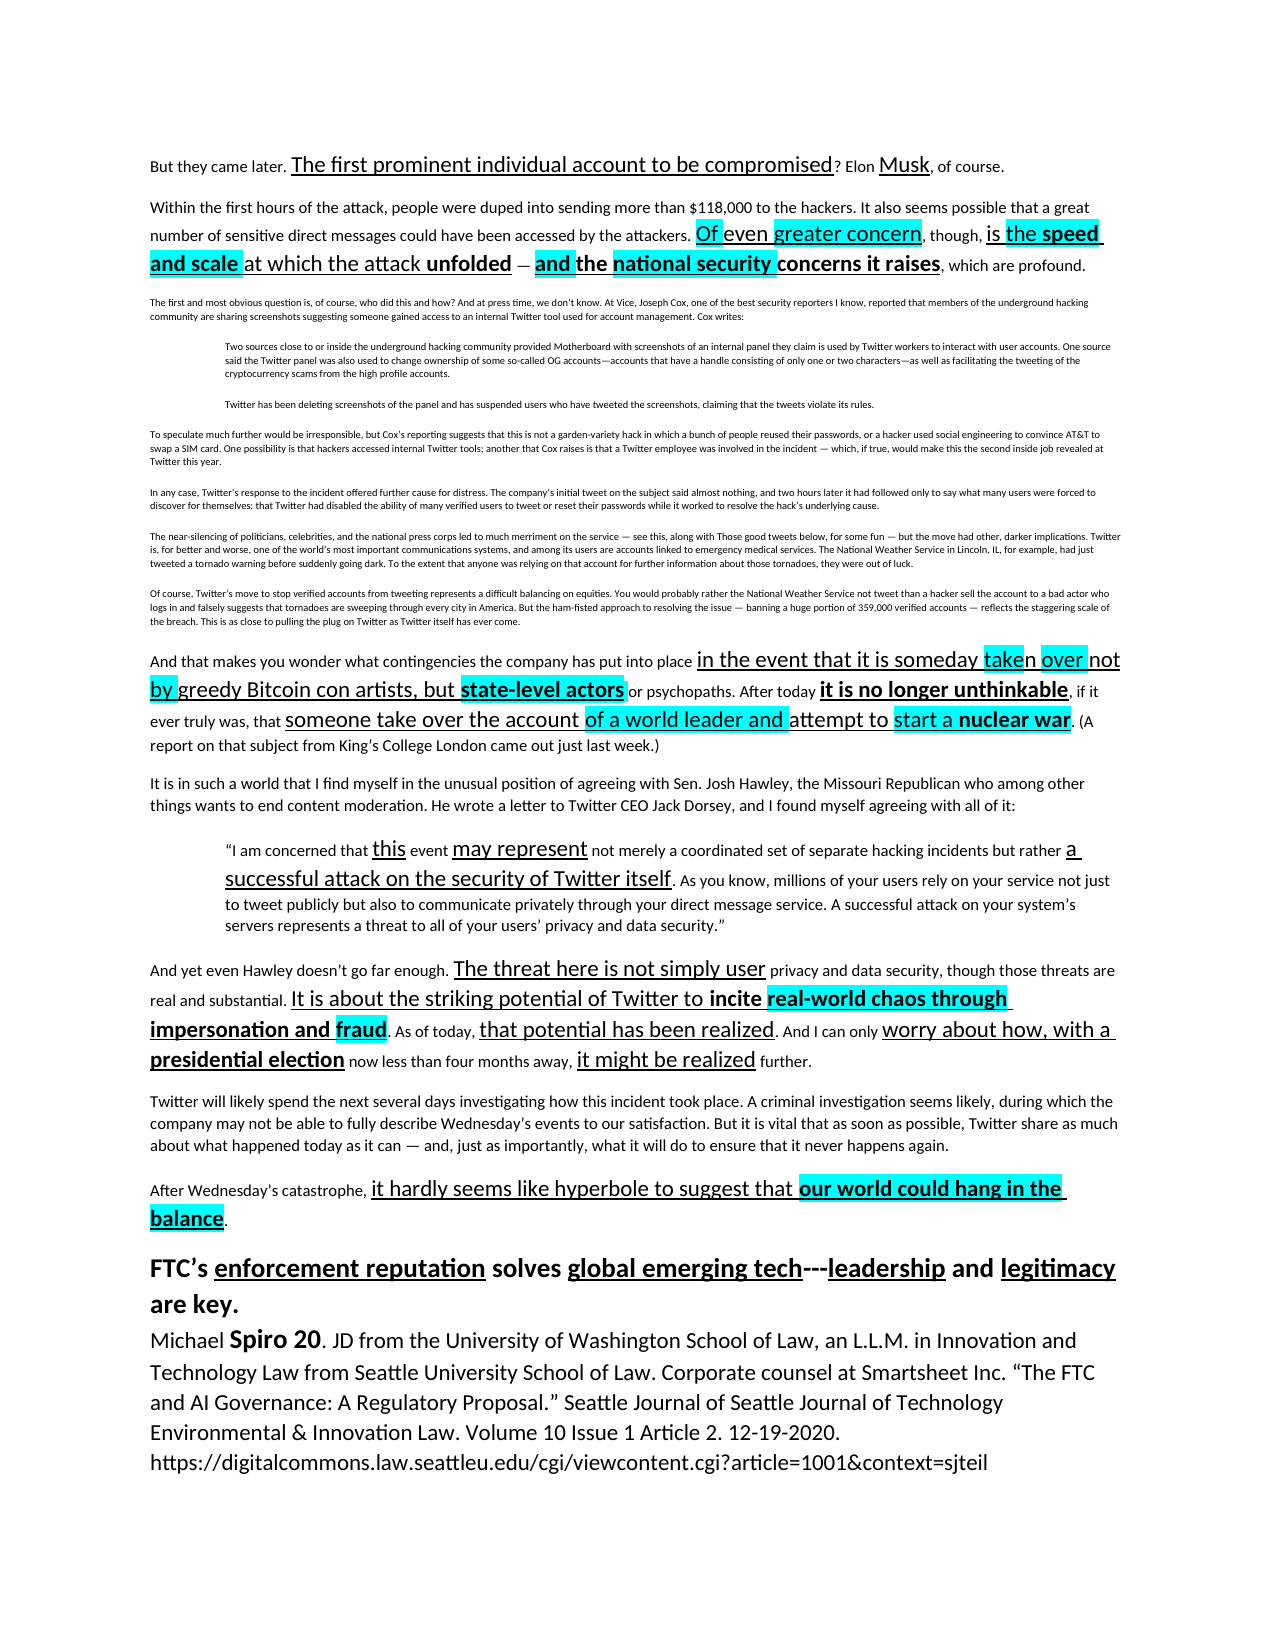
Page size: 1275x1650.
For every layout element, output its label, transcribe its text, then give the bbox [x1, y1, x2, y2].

text It is in such a world that I find myself in the unusual position of agreeing with Sen. Josh Hawley, the Missouri Republican who among other things wants to end content moderation. He wrote a letter to Twitter CEO Jack Dorsey, and I found myself agreeing with all of it: [150, 774, 1125, 816]
text The near-silencing of politicians, celebrities, and the national press corps led to much merriment on the service — see this, along with Those good tweets below, for some fun — but the move had other, darker implications. Twitter is, for better and worse, one of the world’s most important communications systems, and among its users are accounts linked to emergency medical services. The National Weather Service in Lincoln, IL, for example, had just tweeted a tornado warning before suddenly going dark. To the extent that anyone was relying on that account for further information about those tornadoes, they were out of luck. [150, 530, 1125, 570]
text After Wednesday’s catastrophe, it hardly seems like hyperbole to suggest that our world could hang in the balance. [150, 1174, 1125, 1232]
text To speculate much further would be irresponsible, but Cox’s reporting suggests that this is not a garden-variety hack in which a bunch of people reused their passwords, or a hacker used social engineering to convince AT&T to swap a SIM card. One possibility is that hackers accessed internal Twitter tools; another that Cox raises is that a Twitter employee was involved in the incident — which, if true, would make this the second inside job revealed at Twitter this year. [150, 428, 1125, 468]
text In any case, Twitter’s response to the incident offered further cause for distress. The company’s initial tweet on the subject said almost nothing, and two hours later it had followed only to say what many users were forced to discover for themselves: that Twitter had disabled the ability of many verified users to tweet or reset their passwords while it worked to resolve the hack’s underlying cause. [150, 486, 1125, 512]
text And yet even Hawley doesn’t go far enough. The threat here is not simply user privacy and data security, though those threats are real and substantial. It is about the striking potential of Twitter to incite real-world chaos through impersonation and fraud. As of today, that potential has been realized. And I can only worry about how, with a presidential election now less than four months away, it might be realized further. [150, 954, 1125, 1073]
text Michael Spiro 20. JD from the University of Washington School of Law, an L.L.M. in Innovation and Technology Law from Seattle University School of Law. Corporate counsel at Smartsheet Inc. “The FTC and AI Governance: A Regulatory Proposal.” Seattle Journal of Seattle Journal of Technology Environmental & Innovation Law. Volume 10 Issue 1 Article 2. 12-19-2020. https://digitalcommons.law.seattleu.edu/cgi/viewcontent.cgi?article=1001&context=sjteil [150, 1322, 1125, 1476]
text The first and most obvious question is, of course, who did this and how? And at press time, we don’t know. At Vice, Joseph Cox, one of the best security reporters I know, reported that members of the underground hacking community are sharing screenshots suggesting someone gained access to an internal Twitter tool used for account management. Cox writes: [150, 296, 1125, 323]
subtitle FTC’s enforcement reputation solves global emerging tech---leadership and legitimacy are key. [150, 1251, 1125, 1320]
text Twitter has been deleting screenshots of the panel and has suspended users who have tweeted the screenshots, claiming that the tweets violate its rules. [225, 398, 1125, 411]
text Of course, Twitter’s move to stop verified accounts from tweeting represents a difficult balancing on equities. You would probably rather the National Weather Service not tweet than a hacker sell the account to a bad actor who logs in and falsely suggests that tornadoes are sweeping through every city in America. But the ham-fisted approach to resolving the issue — banning a huge portion of 359,000 verified accounts — reflects the staggering scale of the breach. This is as close to pulling the plug on Twitter as Twitter itself has ever come. [150, 587, 1125, 627]
text Within the first hours of the attack, people were duped into sending more than $118,000 to the hackers. It also seems possible that a great number of sensitive direct messages could have been accessed by the attackers. Of even greater concern, though, is the speed and scale at which the attack unfolded — and the national security concerns it raises, which are profound. [150, 197, 1125, 278]
text “I am concerned that this event may represent not merely a coordinated set of separate hacking incidents but rather a successful attack on the security of Twitter itself. As you know, millions of your users rely on your service not just to tweet publicly but also to communicate privately through your direct message service. A successful attack on your system’s servers represents a threat to all of your users’ privacy and data security.” [225, 834, 1125, 936]
text Twitter will likely spend the next several days investigating how this incident took place. A criminal investigation seems likely, during which the company may not be able to fully describe Wednesday’s events to our satisfaction. But it is vital that as soon as possible, Twitter share as much about what happened today as it can — and, just as importantly, what it will do to ensure that it never happens again. [150, 1092, 1125, 1156]
text But they came later. The first prominent individual account to be compromised? Elon Musk, of course. [150, 150, 1125, 178]
text And that makes you wonder what contingencies the company has put into place in the event that it is someday taken over not by greedy Bitcoin con artists, but state-level actors or psychopaths. After today it is no longer unthinkable, if it ever truly was, that someone take over the account of a world leader and attempt to start a nuclear war. (A report on that subject from King’s College London came out just last week.) [150, 645, 1125, 755]
text Two sources close to or inside the underground hacking community provided Motherboard with screenshots of an internal panel they claim is used by Twitter workers to interact with user accounts. One source said the Twitter panel was also used to change ownership of some so-called OG accounts—accounts that have a handle consisting of only one or two characters—as well as facilitating the tweeting of the cryptocurrency scams from the high profile accounts. [225, 340, 1125, 380]
